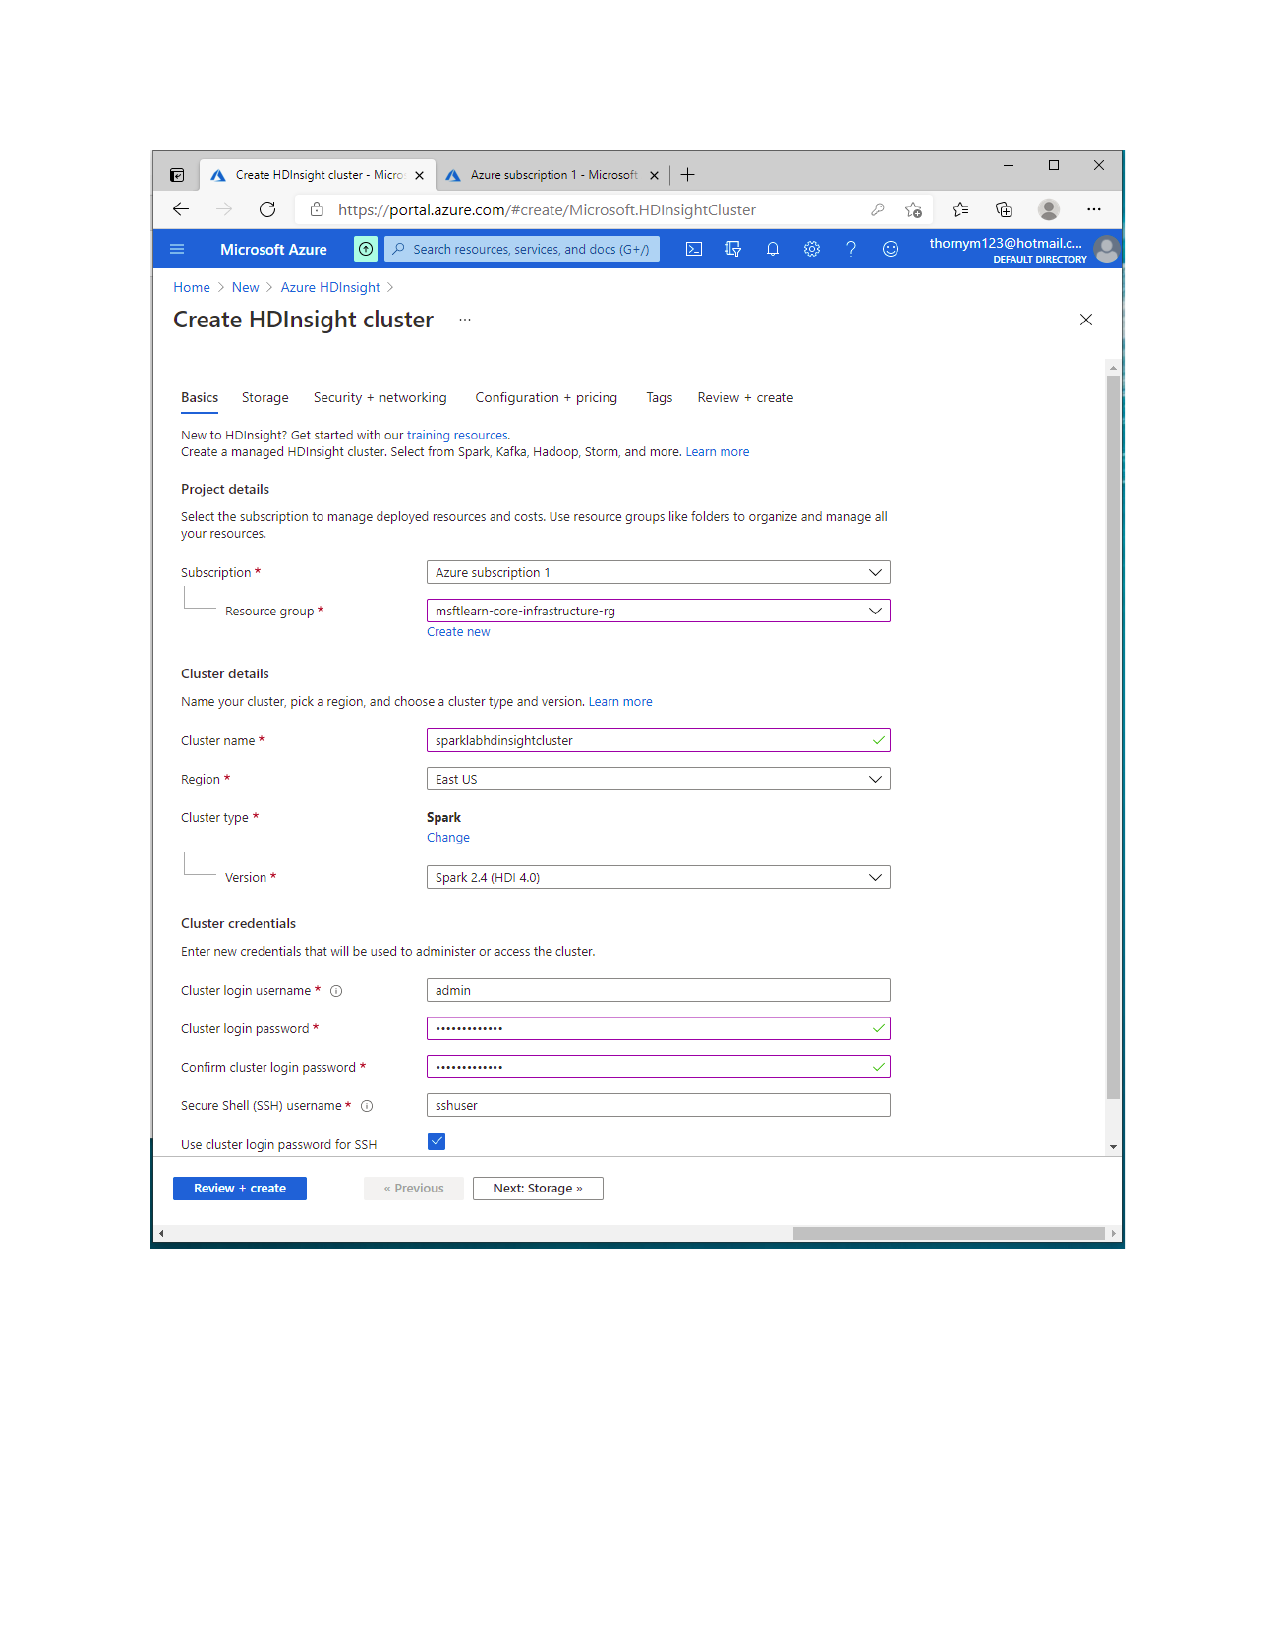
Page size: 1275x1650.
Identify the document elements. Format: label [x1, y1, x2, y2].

picture [150, 150, 1125, 1249]
